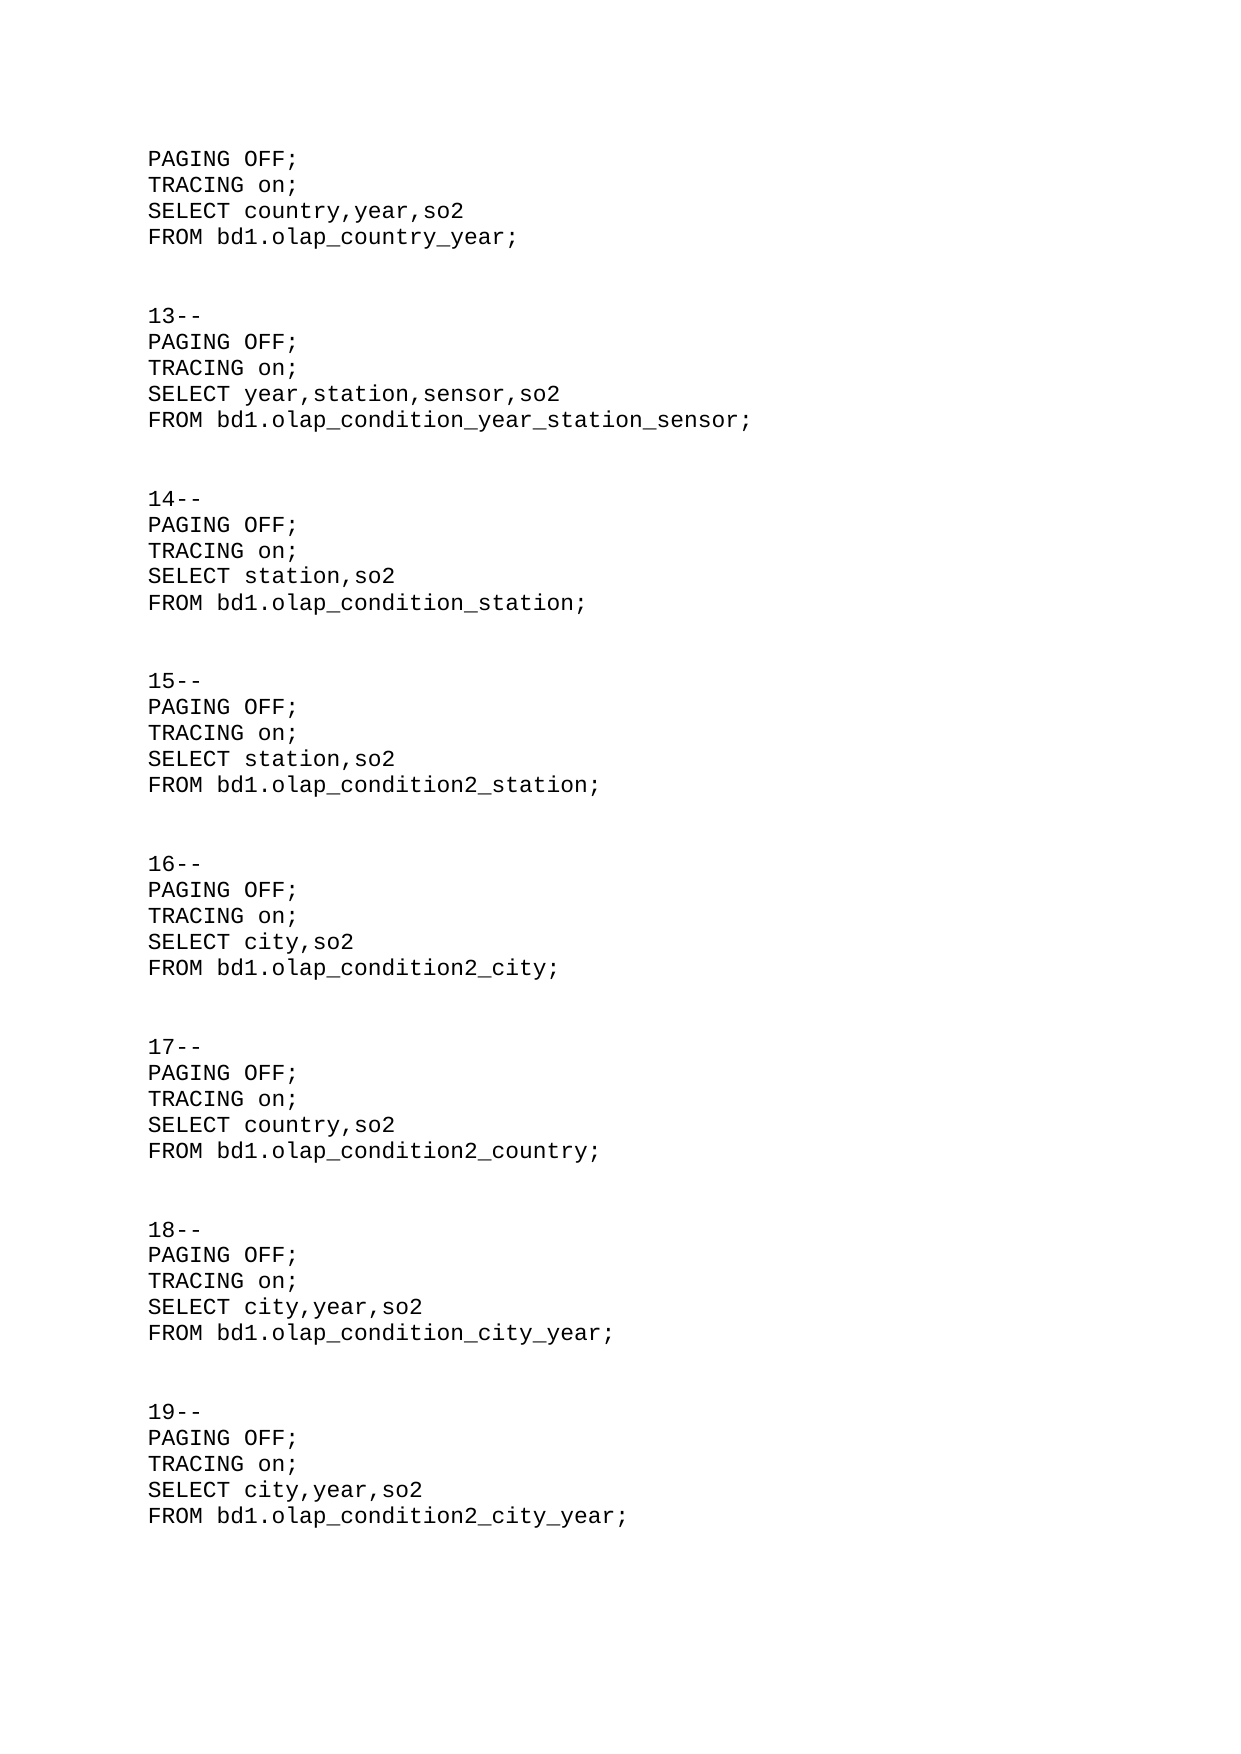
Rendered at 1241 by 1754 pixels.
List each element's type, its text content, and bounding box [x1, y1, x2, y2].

text PAGING OFF; [148, 1061, 1093, 1087]
text TRACING on; [148, 539, 1093, 565]
text 19-- [148, 1401, 1093, 1427]
text FROM bd1.olap_condition2_country; [148, 1139, 1093, 1165]
text SELECT country,year,so2 [148, 199, 1093, 225]
text FROM bd1.olap_condition2_city_year; [148, 1504, 1093, 1530]
text TRACING on; [148, 1452, 1093, 1478]
text 14-- [148, 487, 1093, 513]
text 15-- [148, 670, 1093, 696]
text SELECT station,so2 [148, 565, 1093, 591]
text PAGING OFF; [148, 1244, 1093, 1270]
text TRACING on; [148, 1270, 1093, 1296]
text PAGING OFF; [148, 513, 1093, 539]
text 13-- [148, 304, 1093, 330]
text SELECT city,year,so2 [148, 1296, 1093, 1322]
text TRACING on; [148, 356, 1093, 382]
text SELECT city,year,so2 [148, 1478, 1093, 1504]
text TRACING on; [148, 722, 1093, 748]
text 16-- [148, 852, 1093, 878]
text FROM bd1.olap_country_year; [148, 225, 1093, 251]
text SELECT year,station,sensor,so2 [148, 382, 1093, 408]
text TRACING on; [148, 1087, 1093, 1113]
text PAGING OFF; [148, 330, 1093, 356]
text 17-- [148, 1035, 1093, 1061]
text PAGING OFF; [148, 878, 1093, 904]
text FROM bd1.olap_condition_station; [148, 591, 1093, 617]
text PAGING OFF; [148, 696, 1093, 722]
text 18-- [148, 1218, 1093, 1244]
text SELECT station,so2 [148, 748, 1093, 773]
text SELECT country,so2 [148, 1113, 1093, 1139]
text FROM bd1.olap_condition_city_year; [148, 1322, 1093, 1348]
text TRACING on; [148, 904, 1093, 930]
text FROM bd1.olap_condition2_station; [148, 773, 1093, 799]
text PAGING OFF; [148, 1427, 1093, 1452]
text TRACING on; [148, 173, 1093, 199]
text SELECT city,so2 [148, 930, 1093, 956]
text FROM bd1.olap_condition2_city; [148, 956, 1093, 982]
text FROM bd1.olap_condition_year_station_sensor; [148, 408, 1093, 434]
text PAGING OFF; [148, 148, 1093, 173]
